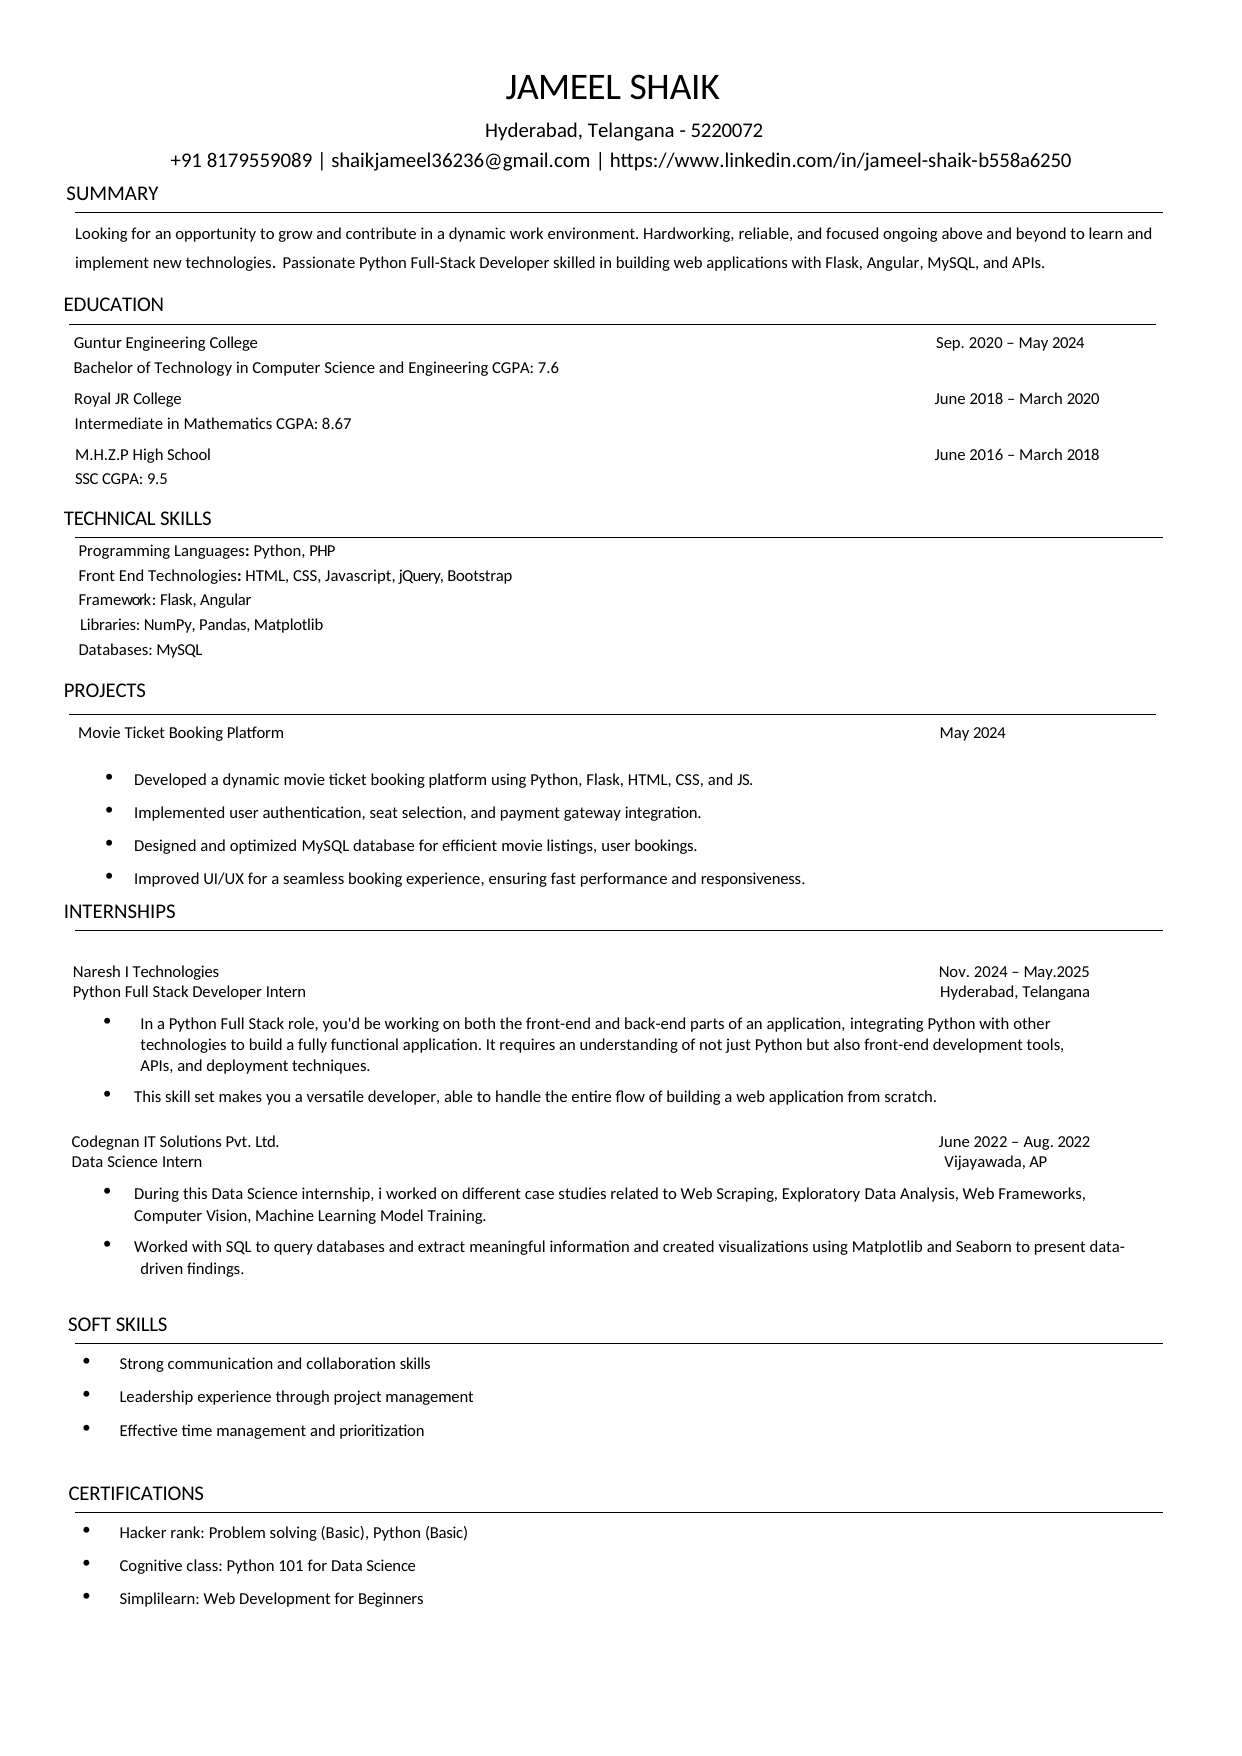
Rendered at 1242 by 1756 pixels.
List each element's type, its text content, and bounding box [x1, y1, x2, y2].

list Cognitive class: Python 101 for Data Science [82, 1548, 1168, 1577]
text Libraries: NumPy, Pandas, Matplotlib [44, 614, 1168, 634]
list In a Python Full Stack role, you'd be working on both the front-end and back-end parts of an application, integrating Python with other technologies to build a fully functional application. It requires an understanding of not just Python but also front-end development tools, APIs, and deployment techniques. [103, 1006, 1097, 1075]
list During this Data Science internship, i worked on different case studies related to Web Scraping, Exploratory Data Analysis, Web Frameworks, Computer Vision, Machine Learning Model Training. [103, 1176, 1145, 1225]
list Developed a dynamic movie ticket booking platform using Python, Flask, HTML, CSS, and JS. [104, 762, 1168, 790]
subtitle SUMMARY [44, 180, 1168, 206]
text Hyderabad, Telangana - 5220072 [80, 117, 1168, 142]
title JAMEEL SHAIK [57, 63, 1168, 109]
list Worked with SQL to query databases and extract meaningful information and created visualizations using Matplotlib and Seaborn to present data-driven findings. [103, 1229, 1136, 1279]
subtitle INTERNSHIPS [44, 898, 1168, 923]
list Implemented user authentication, seat selection, and payment gateway integration. [104, 795, 1168, 824]
list Effective time management and prioritization [82, 1413, 1168, 1441]
list Improved UI/UX for a seamless booking experience, ensuring fast performance and responsiveness. [104, 861, 1168, 890]
list This skill set makes you a versatile developer, able to handle the entire flow of building a web application from scratch. [103, 1079, 1076, 1108]
text Bachelor of Technology in Computer Science and Engineering CGPA: 7.6 [73, 357, 765, 377]
subtitle Codegnan IT Solutions Pvt. Ltd. June 2022 – Aug. 2022 [71, 1131, 1168, 1152]
text +91 8179559089 | shaikjameel36236@gmail.com | https://www.linkedin.com/in/jameel-shaik-b558a6250 [80, 147, 1162, 172]
subtitle TECHNICAL SKILLS [59, 505, 1168, 531]
list Hacker rank: Problem solving (Basic), Python (Basic) [82, 1515, 1168, 1544]
text Guntur Engineering College Sep. 2020 – May 2024 [73, 324, 1168, 353]
text Front End Technologies: HTML, CSS, Javascript, jQuery, Bootstrap [44, 565, 1168, 585]
text Intermediate in Mathematics CGPA: 8.67 [44, 413, 361, 433]
list Designed and optimized MySQL database for efficient movie listings, user bookings. [104, 828, 1168, 857]
subtitle SOFT SKILLS [44, 1311, 1168, 1337]
subtitle Naresh I Technologies Nov. 2024 – May.2025 [65, 961, 1168, 981]
subtitle EDUCATION [59, 291, 1168, 316]
text SSC CGPA: 9.5 [75, 469, 185, 489]
list Simplilearn: Web Development for Beginners [82, 1581, 1168, 1610]
list Strong communication and collaboration skills [82, 1346, 1168, 1375]
text Python Full Stack Developer Intern Hyderabad, Telangana [65, 981, 1168, 1002]
text Looking for an opportunity to grow and contribute in a dynamic work environment. Hardworking, reliable, and focused ongoing above and beyond to learn and implement new technologies. Passionate Python Full-Stack Developer skilled in building web applications with Flask, Angular, MySQL, and APIs. [75, 223, 1168, 273]
list Leadership experience through project management [82, 1379, 1168, 1408]
text Framework : Flask, Angular [44, 590, 1168, 610]
text Programming Languages: Python, PHP [44, 540, 1168, 561]
text Data Science Intern Vijayawada, AP [71, 1152, 1168, 1172]
subtitle Royal JR College June 2018 – March 2020 [59, 388, 1168, 409]
subtitle M.H.Z.P High School June 2016 – March 2018 [75, 444, 1168, 464]
subtitle Movie Ticket Booking Platform May 2024 [59, 722, 1168, 742]
subtitle CERTIFICATIONS [59, 1480, 1168, 1506]
subtitle PROJECTS [59, 677, 1168, 703]
text Databases: MySQL [44, 639, 1168, 659]
